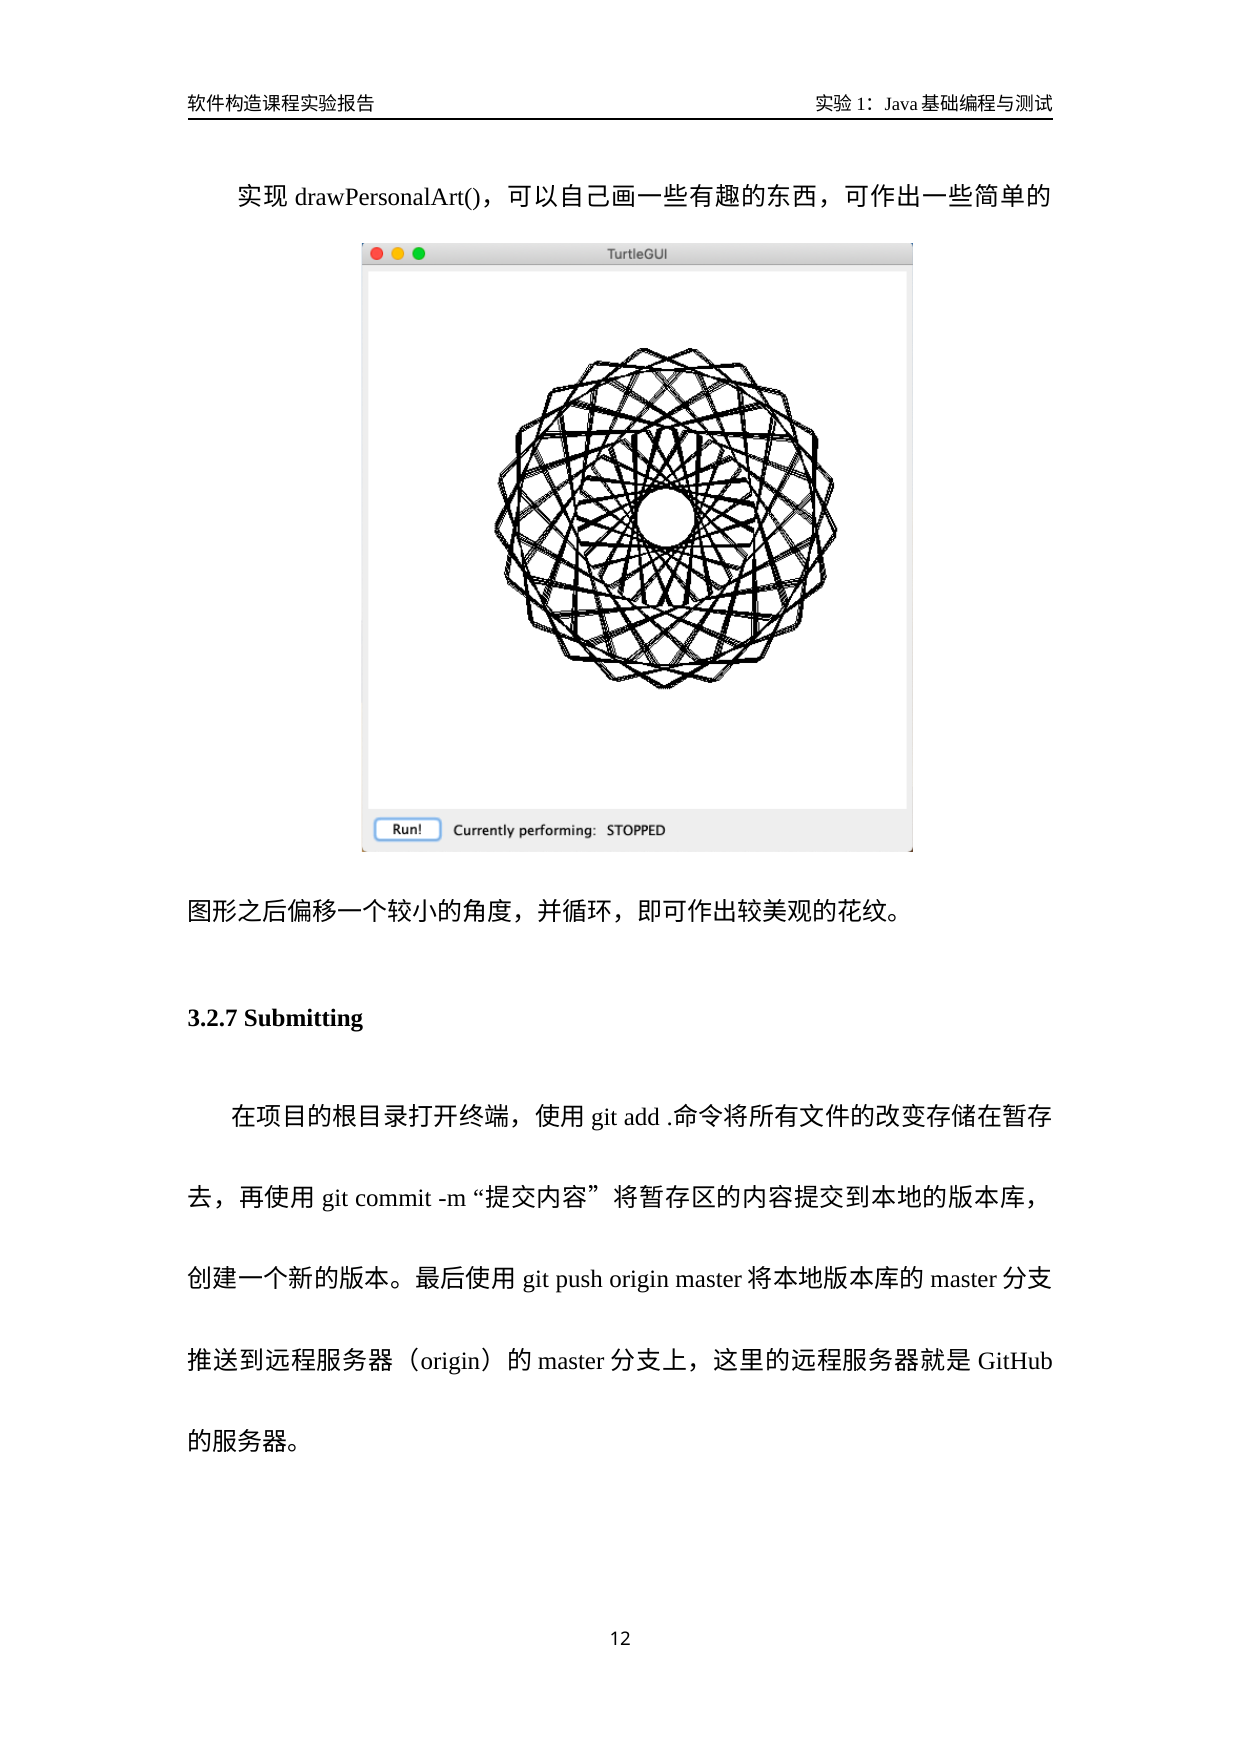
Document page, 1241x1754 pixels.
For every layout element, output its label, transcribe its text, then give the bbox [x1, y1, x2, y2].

picture [361, 243, 913, 852]
subtitle Submitting [187, 1002, 1053, 1034]
text 在项目的根目录打开终端，使用git add .命令将所有文件的改变存储在暂存去，再使用git commit -m “提交内容”将暂存区的内容提交到本地的版本库，创建一个新的版本。最后使用git push origin master将本地版本库的master分支推送到远程服务器（origin）的master分支上，这里的远程服务器就是GitHub的服务器。 [187, 1082, 1053, 1472]
